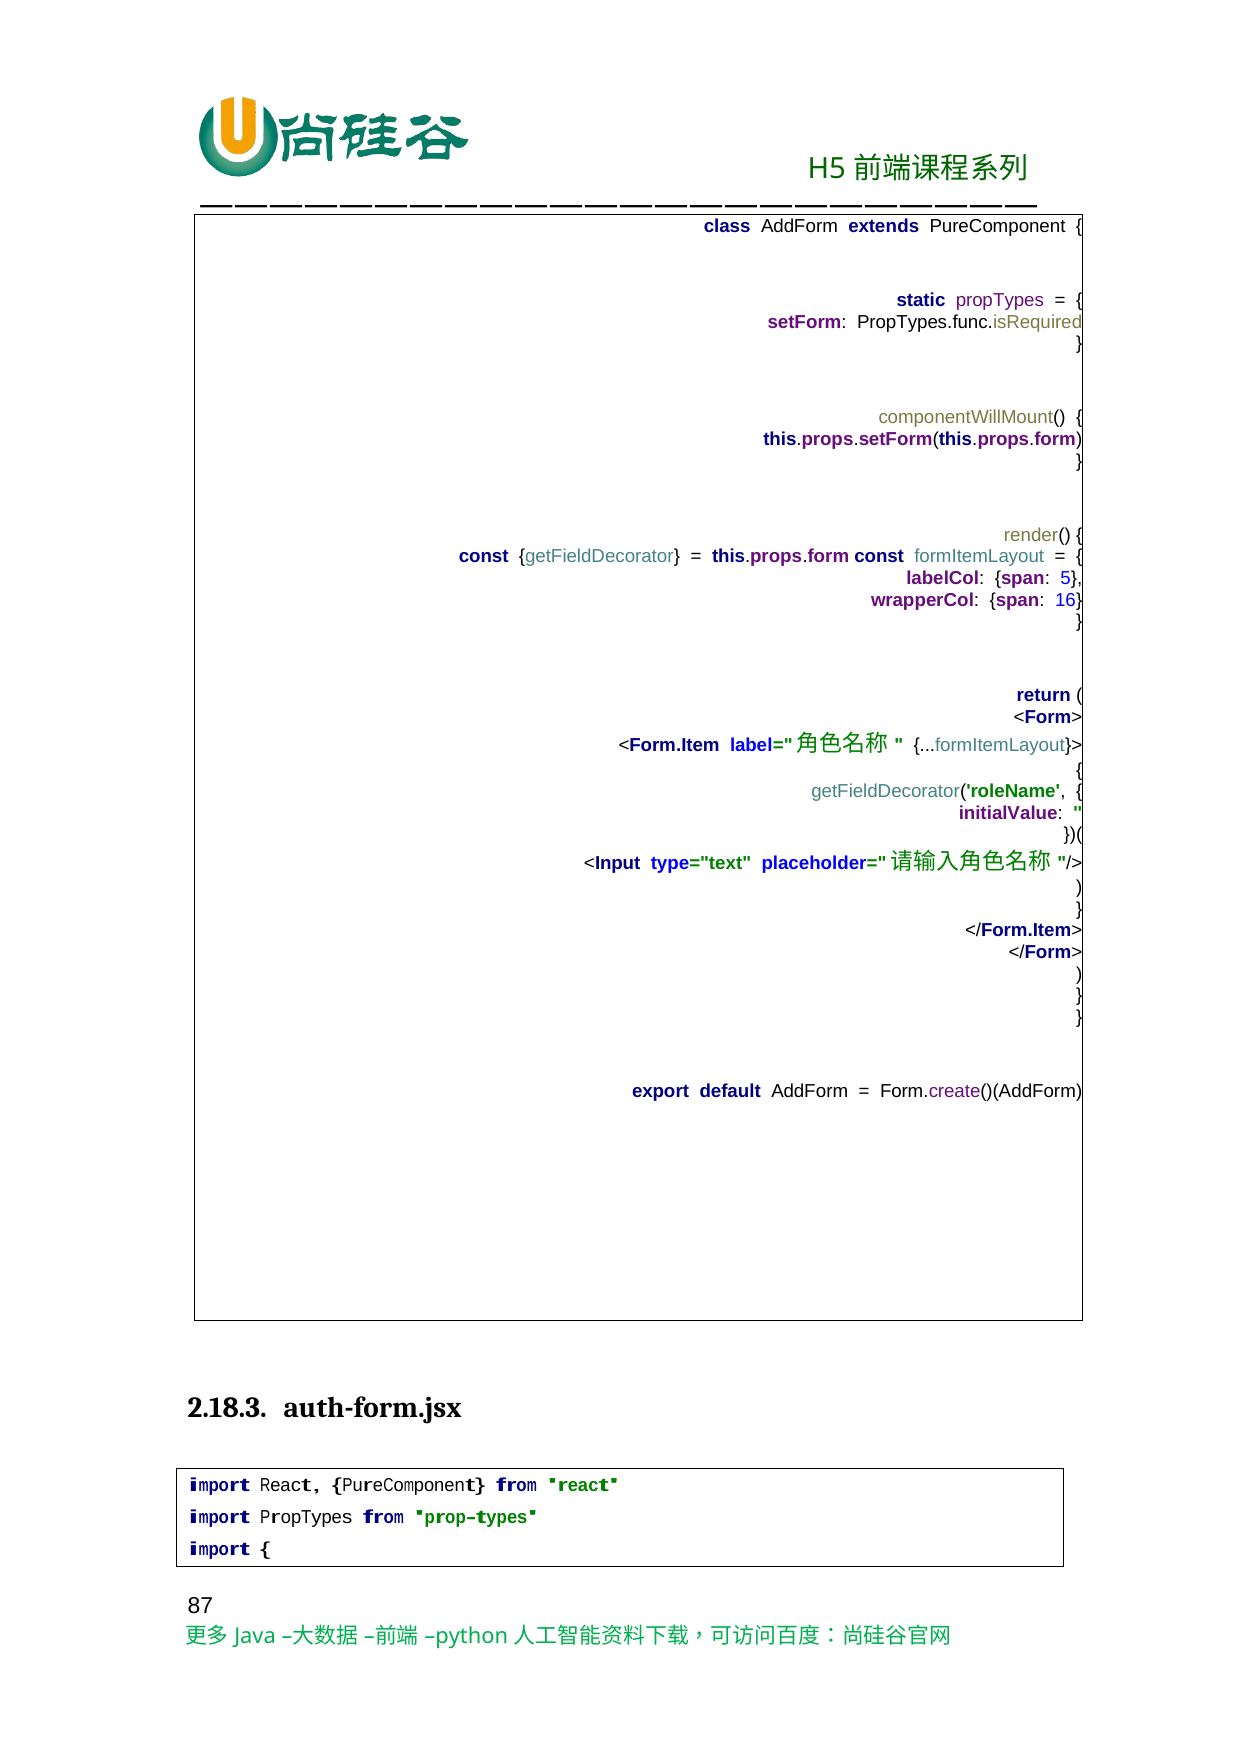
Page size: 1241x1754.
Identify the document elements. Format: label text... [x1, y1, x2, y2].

list auth-form.jsx [187, 1391, 1159, 1425]
picture [198, 96, 469, 177]
